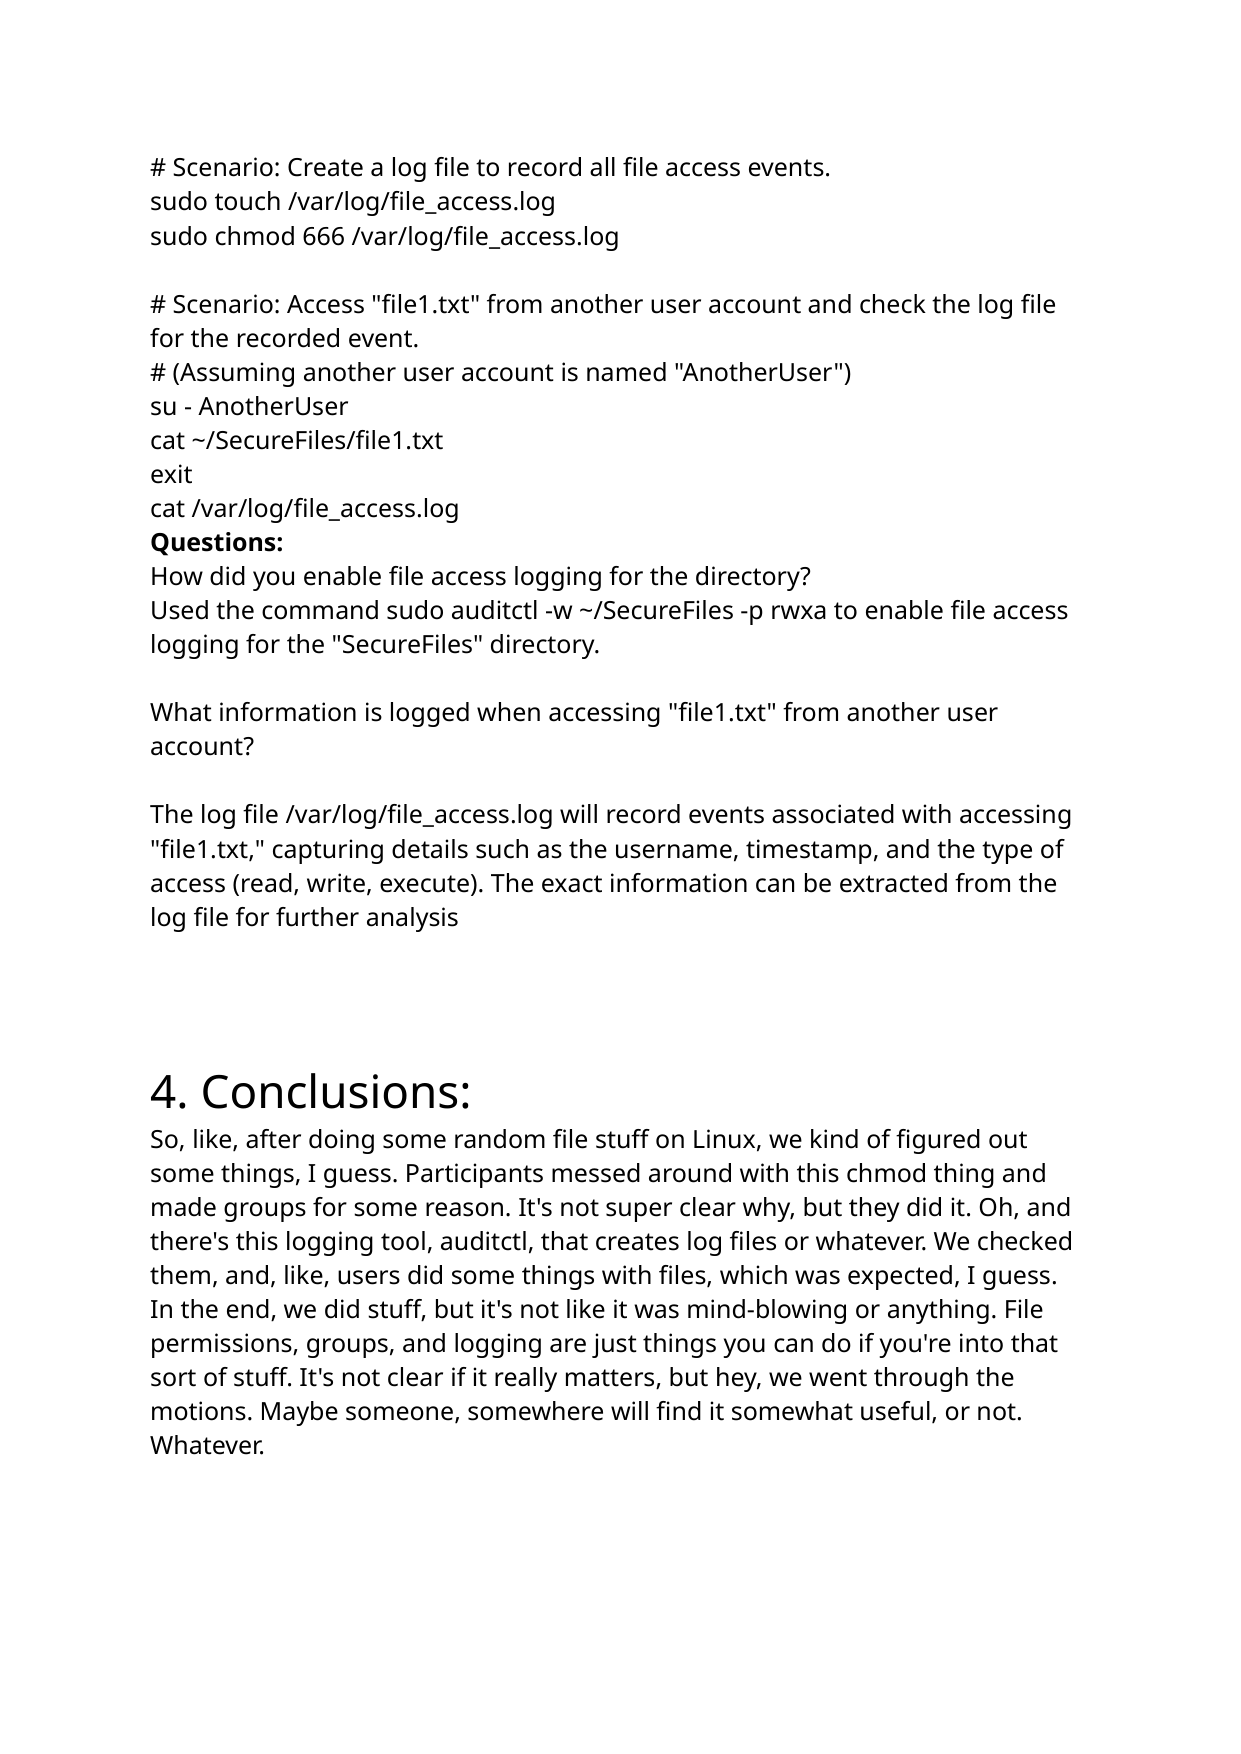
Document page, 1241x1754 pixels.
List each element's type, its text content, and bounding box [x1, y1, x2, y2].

text sudo touch /var/log/file_access.log [150, 184, 1090, 218]
text What information is logged when accessing "file1.txt" from another user account? [150, 695, 1090, 763]
text sudo chmod 666 /var/log/file_access.log [150, 218, 1090, 252]
text 4. Conclusions: [150, 1059, 1090, 1121]
text # (Assuming another user account is named "AnotherUser") [150, 354, 1090, 388]
text # Scenario: Access "file1.txt" from another user account and check the log file for the recorded event. [150, 286, 1090, 354]
text So, like, after doing some random file stuff on Linux, we kind of figured out some things, I guess. Participants messed around with this chmod thing and made groups for some reason. It's not super clear why, but they did it. Oh, and there's this logging tool, auditctl, that creates log files or whatever. We checked them, and, like, users did some things with files, which was expected, I guess. [150, 1121, 1090, 1292]
text su - AnotherUser [150, 388, 1090, 422]
text Used the command sudo auditctl -w ~/SecureFiles -p rwxa to enable file access logging for the "SecureFiles" directory. [150, 593, 1090, 661]
text cat ~/SecureFiles/file1.txt [150, 422, 1090, 457]
text The log file /var/log/file_access.log will record events associated with accessing "file1.txt," capturing details such as the username, timestamp, and the type of access (read, write, execute). The exact information can be extracted from the log file for further analysis [150, 797, 1090, 933]
text exit [150, 457, 1090, 491]
text How did you enable file access logging for the directory? [150, 559, 1090, 593]
text Questions: [150, 525, 1090, 559]
text # Scenario: Create a log file to record all file access events. [150, 150, 1090, 184]
text cat /var/log/file_access.log [150, 491, 1090, 525]
